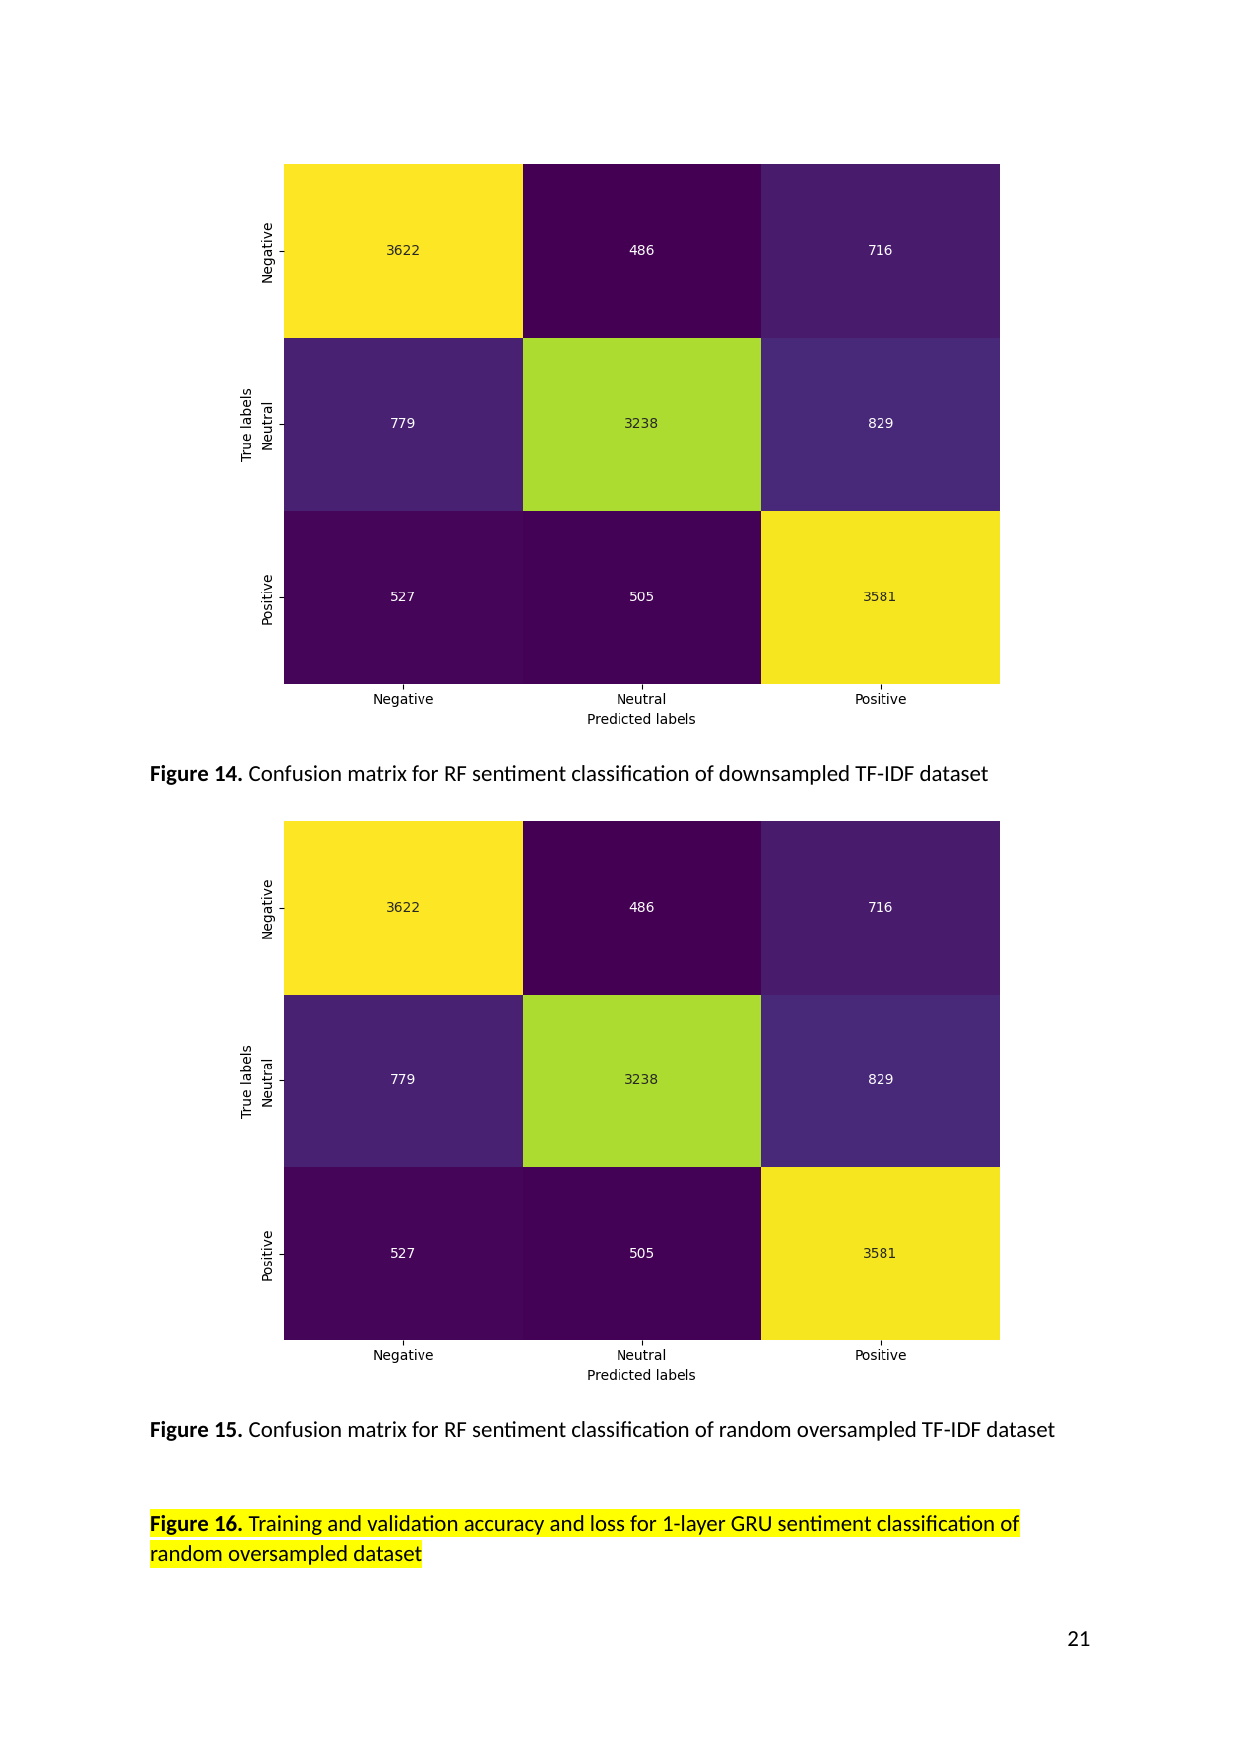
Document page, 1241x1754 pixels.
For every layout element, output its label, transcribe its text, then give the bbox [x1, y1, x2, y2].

text Figure 15. Confusion matrix for RF sentiment classification of random oversampled TF-IDF dataset [150, 1416, 1090, 1444]
text Figure 16. Training and validation accuracy and loss for 1-layer GRU sentiment classification of random oversampled dataset [150, 1509, 1090, 1568]
picture [226, 806, 1014, 1397]
picture [226, 150, 1014, 741]
text Figure 14. Confusion matrix for RF sentiment classification of downsampled TF-IDF dataset [150, 759, 1090, 787]
